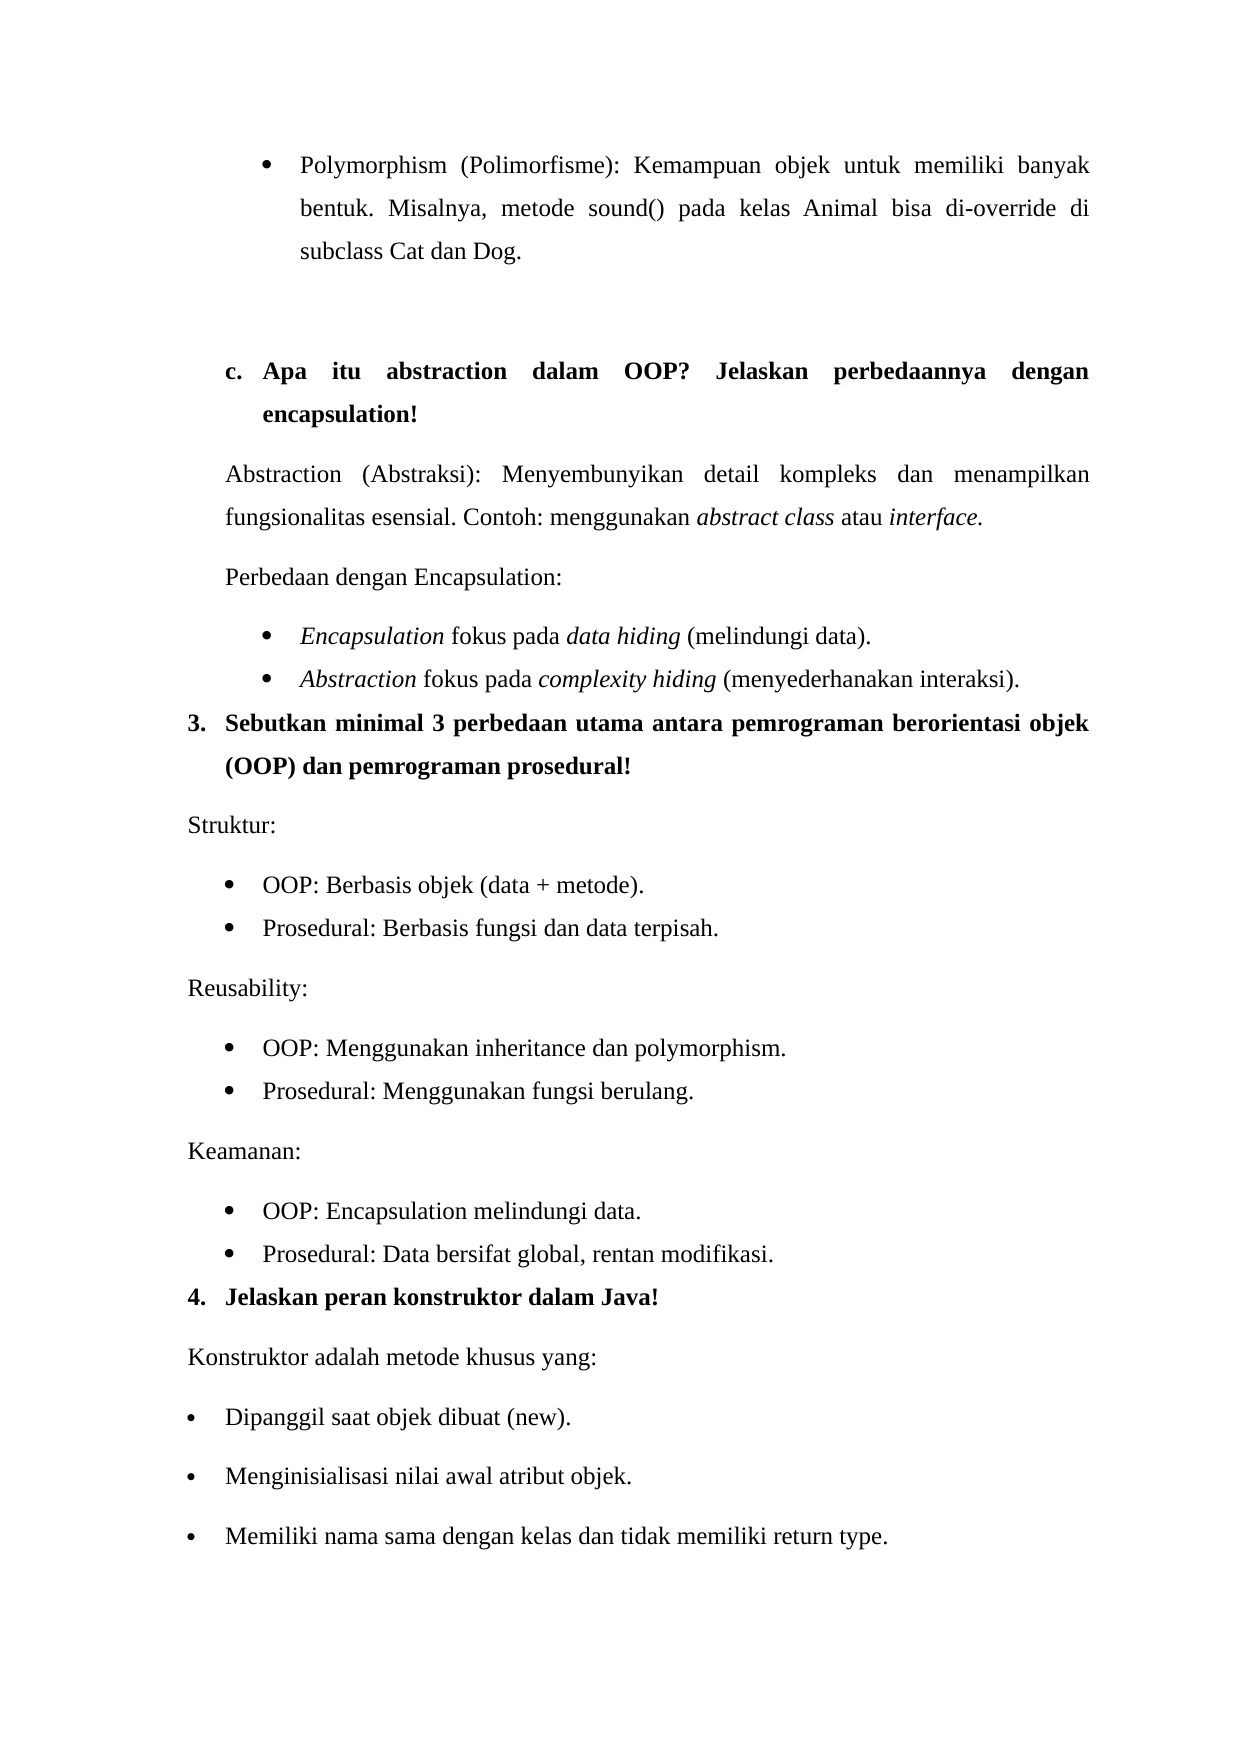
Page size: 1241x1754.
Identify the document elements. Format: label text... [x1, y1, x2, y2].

list Polymorphism (Polimorfisme): Kemampuan objek untuk memiliki banyak bentuk. Misalnya, metode sound() pada kelas Animal bisa di-override di subclass Cat dan Dog. [262, 150, 1090, 265]
text Perbedaan dengan Encapsulation: [225, 562, 1090, 590]
text Reusability: [187, 973, 1090, 1002]
list Apa itu abstraction dalam OOP? Jelaskan perbedaannya dengan encapsulation! [225, 356, 1090, 428]
list Encapsulation fokus pada data hiding (melindungi data). [262, 621, 1090, 650]
list Menginisialisasi nilai awal atribut objek. [187, 1461, 1090, 1490]
list Dipanggil saat objek dibuat (new). [187, 1402, 1090, 1430]
text Abstraction (Abstraksi): Menyembunyikan detail kompleks dan menampilkan fungsionalitas esensial. Contoh: menggunakan abstract class atau interface. [225, 459, 1090, 531]
text Konstruktor adalah metode khusus yang: [187, 1342, 1090, 1371]
text Struktur: [187, 811, 1090, 839]
list Memiliki nama sama dengan kelas dan tidak memiliki return type. [187, 1521, 1090, 1550]
list OOP: Menggunakan inheritance dan polymorphism. [225, 1033, 1090, 1062]
text Keamanan: [187, 1136, 1090, 1165]
list Prosedural: Menggunakan fungsi berulang. [225, 1076, 1090, 1105]
list Abstraction fokus pada complexity hiding (menyederhanakan interaksi). [262, 664, 1090, 693]
list Jelaskan peran konstruktor dalam Java! [187, 1282, 1090, 1311]
list OOP: Encapsulation melindungi data. [225, 1196, 1090, 1224]
list Prosedural: Berbasis fungsi dan data terpisah. [225, 913, 1090, 942]
list Prosedural: Data bersifat global, rentan modifikasi. [225, 1239, 1090, 1268]
list Sebutkan minimal 3 perbedaan utama antara pemrograman berorientasi objek (OOP) dan pemrograman prosedural! [187, 708, 1090, 779]
list OOP: Berbasis objek (data + metode). [225, 870, 1090, 899]
